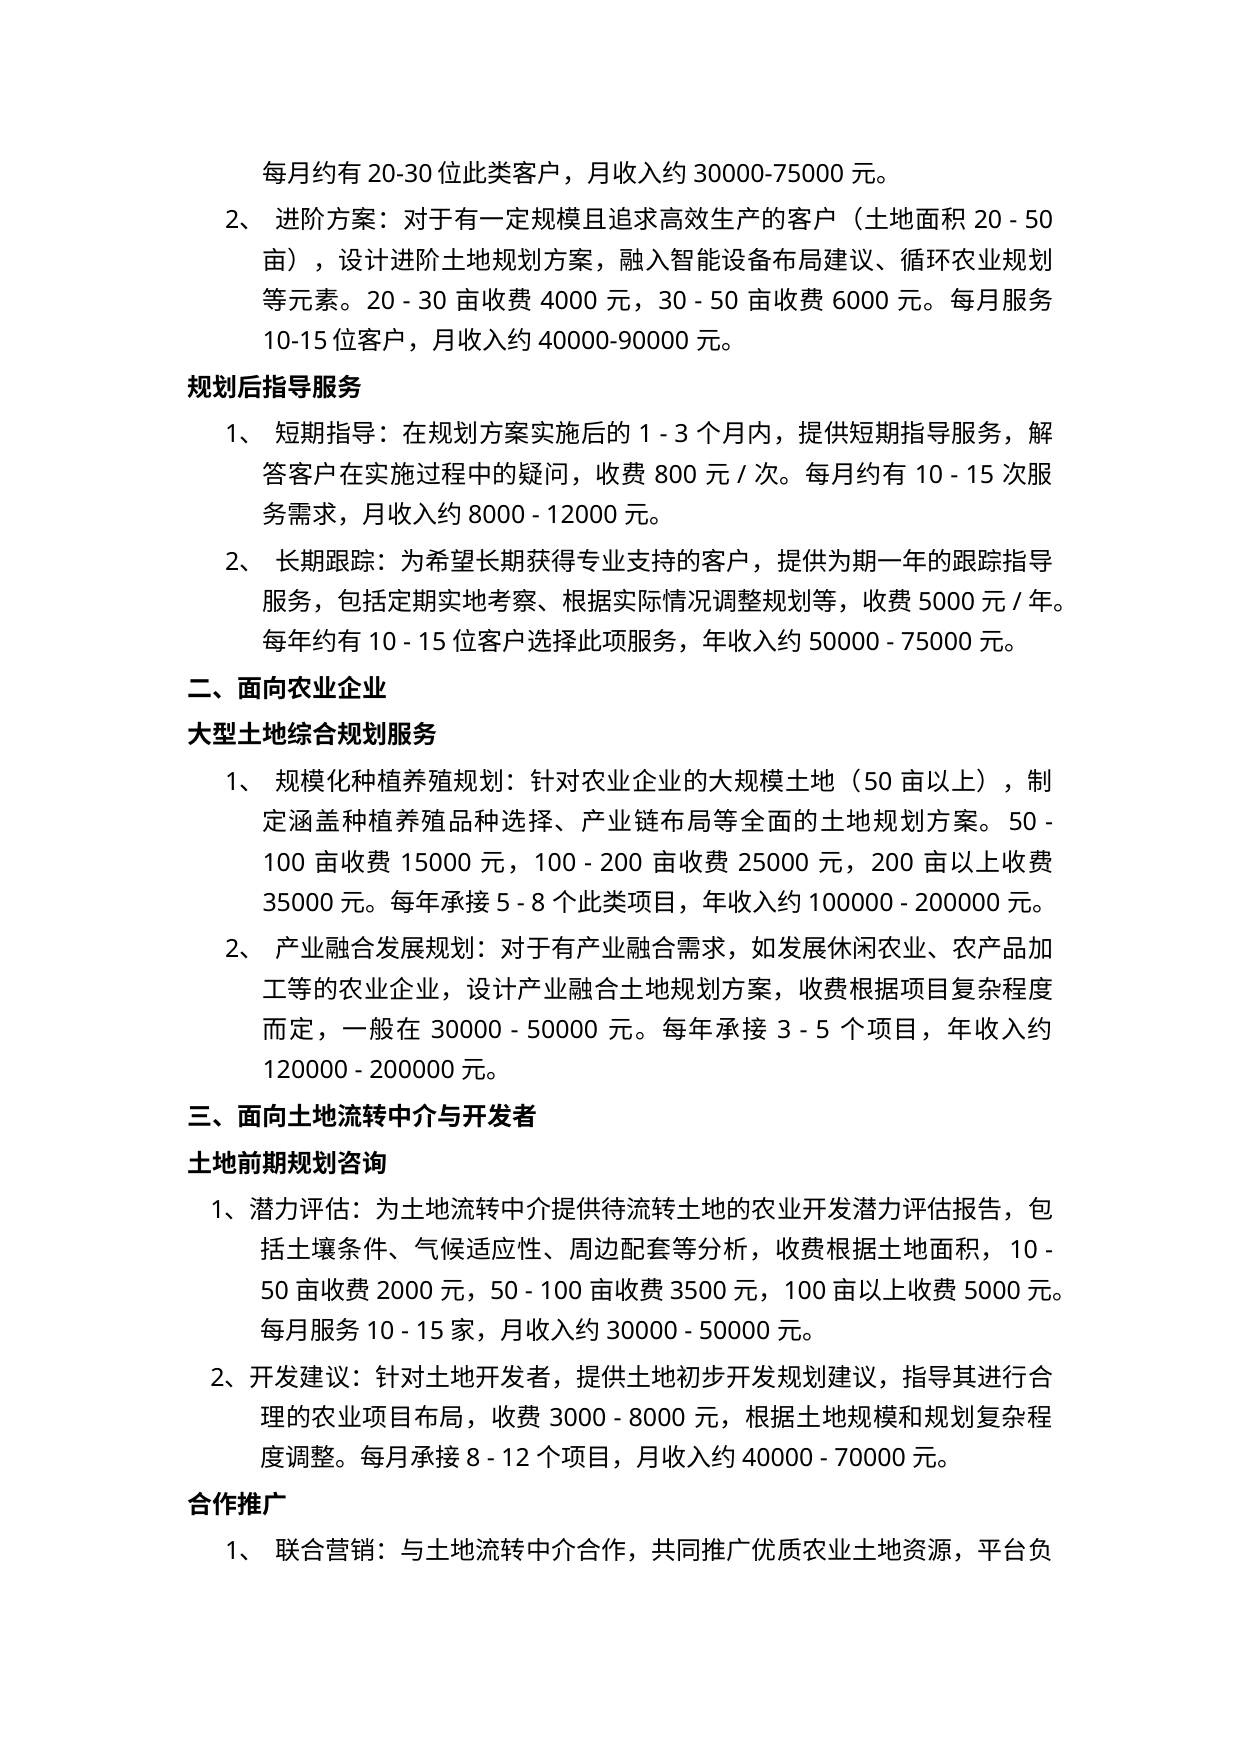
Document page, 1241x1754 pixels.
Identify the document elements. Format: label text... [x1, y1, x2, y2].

text 1、潜力评估：为土地流转中介提供待流转土地的农业开发潜力评估报告，包括土壤条件、气候适应性、周边配套等分析，收费根据土地面积，10 - 50 亩收费 2000 元，50 - 100 亩收费 3500 元，100 亩以上收费 5000 元。每月服务 10 - 15 家，月收入约 30000 - 50000 元。 [210, 1188, 1053, 1349]
text 规划后指导服务 [187, 365, 1053, 406]
list 规模化种植养殖规划：针对农业企业的大规模土地（50 亩以上），制定涵盖种植养殖品种选择、产业链布局等全面的土地规划方案。50 - 100 亩收费 15000 元，100 - 200 亩收费 25000 元，200 亩以上收费 35000 元。每年承接 5 - 8 个此类项目，年收入约 100000 - 200000 元。 [225, 759, 1053, 921]
text 土地前期规划咨询 [187, 1141, 1053, 1181]
text 2、开发建议：针对土地开发者，提供土地初步开发规划建议，指导其进行合 理的农业项目布局，收费 3000 - 8000 元，根据土地规模和规划复杂程度调整。每月承接 8 - 12 个项目，月收入约 40000 - 70000 元。 [210, 1355, 1053, 1476]
text 大型土地综合规划服务 [187, 713, 1053, 753]
list 进阶方案：对于有一定规模且追求高效生产的客户（土地面积 20 - 50 亩），设计进阶土地规划方案，融入智能设备布局建议、循环农业规划等元素。20 - 30 亩收费 4000 元，30 - 50 亩收费 6000 元。每月服务 10-15位客户，月收入约 40000-90000 元。 [225, 198, 1053, 359]
list 短期指导：在规划方案实施后的 1 - 3 个月内，提供短期指导服务，解答客户在实施过程中的疑问，收费 800 元 / 次。每月约有 10 - 15 次服务需求，月收入约 8000 - 12000 元。 [225, 412, 1053, 533]
text 二、面向农业企业 [187, 666, 1053, 707]
text 三、面向土地流转中介与开发者 [187, 1094, 1053, 1135]
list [225, 151, 1053, 192]
list 长期跟踪：为希望长期获得专业支持的客户，提供为期一年的跟踪指导服务，包括定期实地考察、根据实际情况调整规划等，收费 5000 元 / 年。每年约有 10 - 15 位客户选择此项服务，年收入约 50000 - 75000 元。 [225, 539, 1053, 660]
list 产业融合发展规划：对于有产业融合需求，如发展休闲农业、农产品加工等的农业企业，设计产业融合土地规划方案，收费根据项目复杂程度而定，一般在 30000 - 50000 元。每年承接 3 - 5 个项目，年收入约 120000 - 200000 元。 [225, 927, 1053, 1088]
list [225, 1529, 1053, 1569]
text 合作推广 [187, 1482, 1053, 1523]
